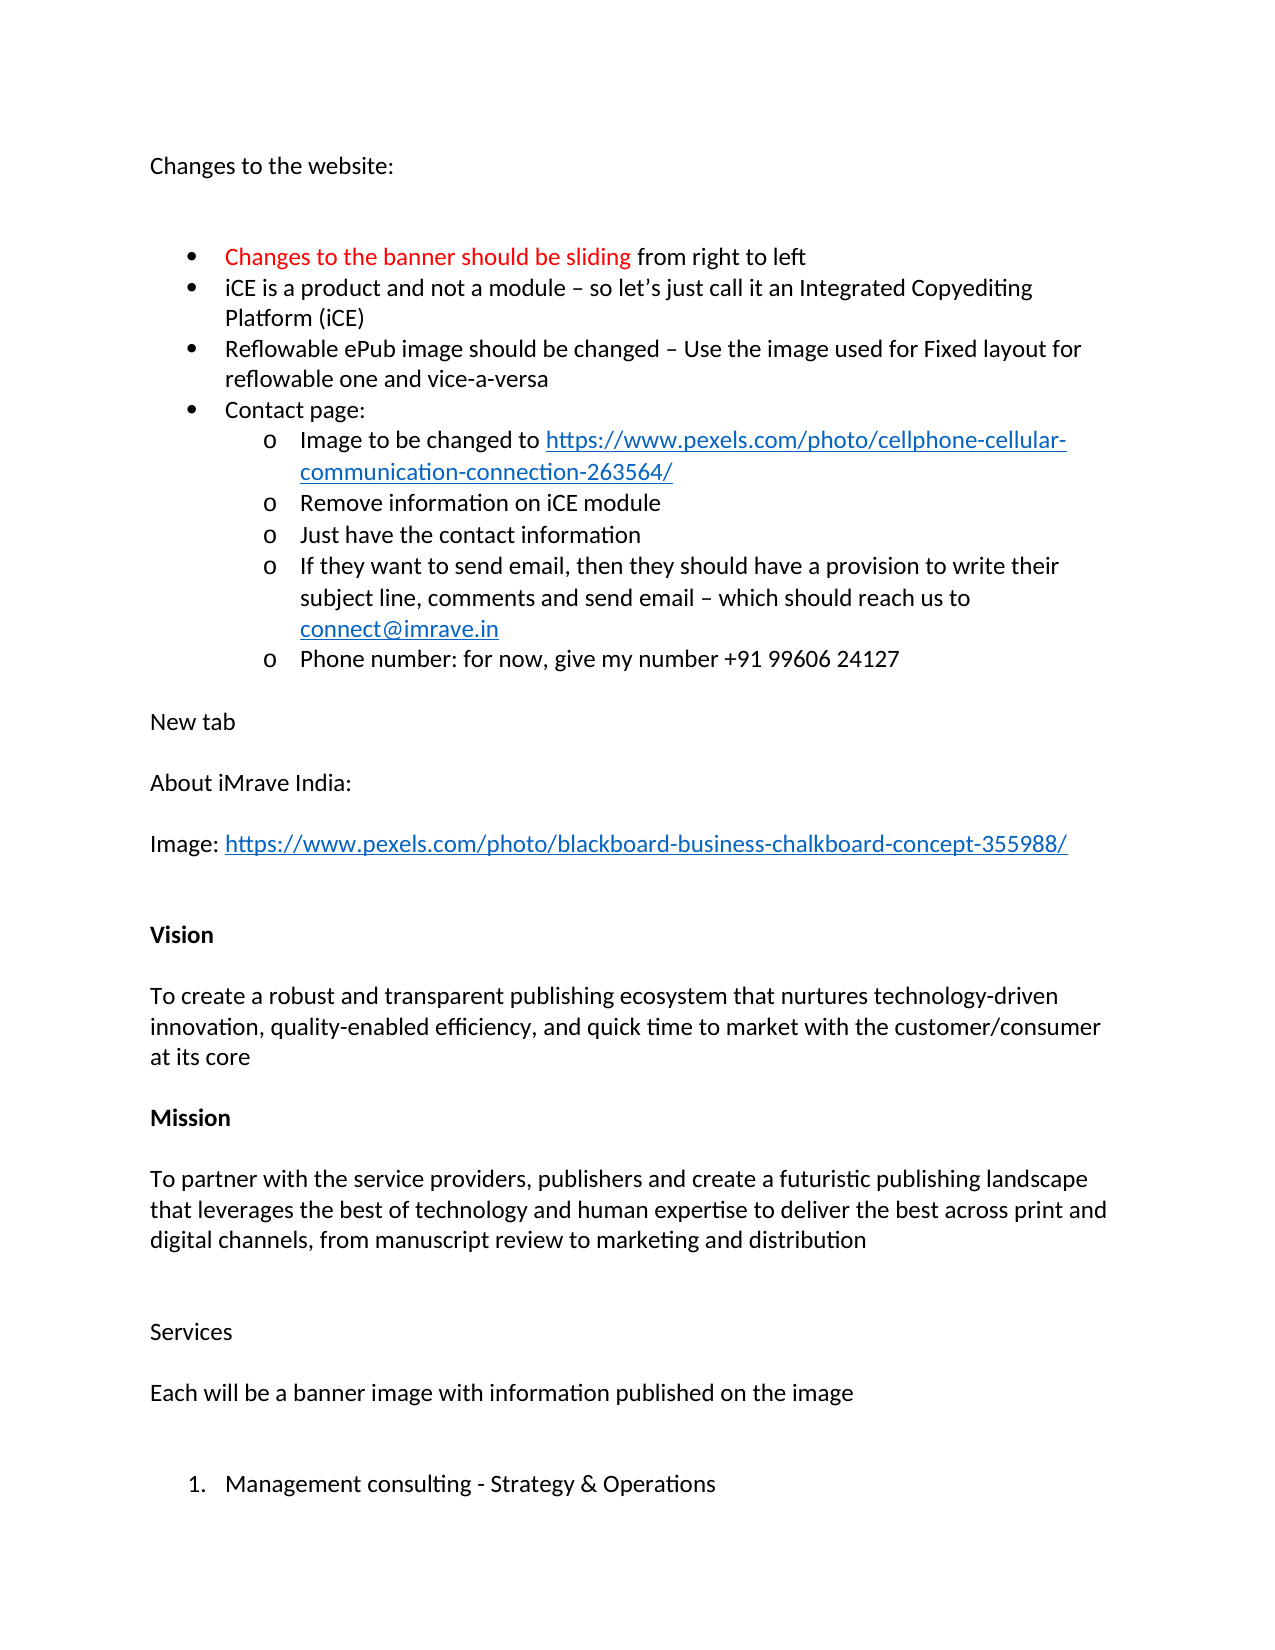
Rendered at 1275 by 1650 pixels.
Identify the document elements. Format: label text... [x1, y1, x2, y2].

list iCE is a product and not a module – so let’s just call it an Integrated Copyediting Platform (iCE) [187, 272, 1125, 333]
list Remove information on iCE module [262, 487, 1125, 519]
list Changes to the banner should be sliding from right to left [187, 242, 1125, 272]
list Phone number: for now, give my number +91 99606 24127 [262, 643, 1125, 675]
text About iMrave India: [150, 767, 1125, 797]
text Services [150, 1316, 1125, 1347]
text To partner with the service providers, publishers and create a futuristic publishing landscape that leverages the best of technology and human expertise to deliver the best across print and digital channels, from manuscript review to marketing and distribution [150, 1163, 1125, 1255]
text New tab [150, 706, 1125, 736]
text Image: https://www.pexels.com/photo/blackboard-business-chalkboard-concept-355988/ [150, 828, 1125, 858]
list Management consulting - Strategy & Operations [187, 1469, 1125, 1499]
list Contact page: [187, 394, 1125, 425]
text Mission [150, 1102, 1125, 1133]
text To create a robust and transparent publishing ecosystem that nurtures technology-driven innovation, quality-enabled efficiency, and quick time to market with the customer/consumer at its core [150, 980, 1125, 1072]
list Image to be changed to https://www.pexels.com/photo/cellphone-cellular-communication-connection-263564/ [262, 425, 1125, 487]
list Reflowable ePub image should be changed – Use the image used for Fixed layout for reflowable one and vice-a-versa [187, 333, 1125, 394]
list If they want to send email, then they should have a provision to write their subject line, comments and send email – which should reach us to connect@imrave.in [262, 551, 1125, 643]
text Changes to the website: [150, 150, 1125, 181]
text Vision [150, 919, 1125, 950]
list Just have the contact information [262, 519, 1125, 551]
text Each will be a banner image with information published on the image [150, 1377, 1125, 1408]
